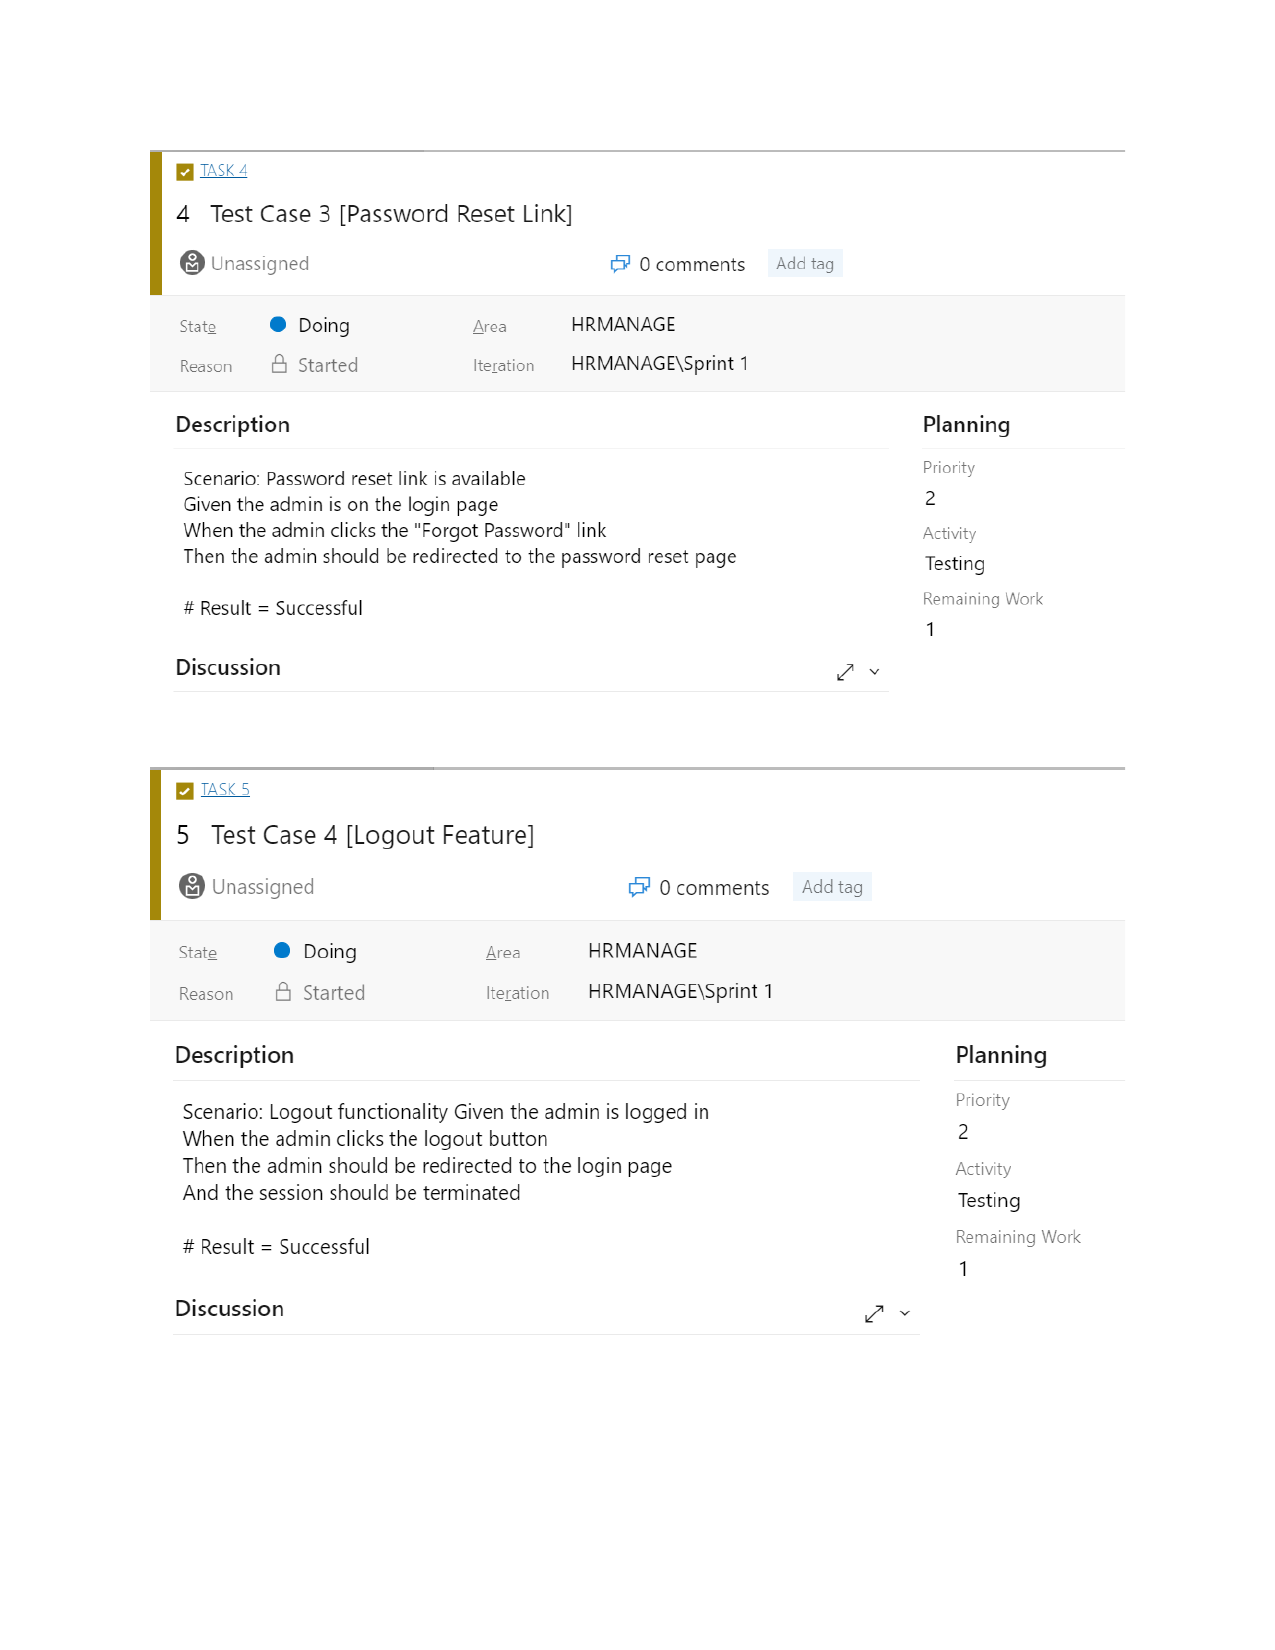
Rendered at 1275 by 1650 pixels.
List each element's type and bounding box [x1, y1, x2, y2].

picture [150, 150, 1125, 749]
picture [150, 767, 1125, 1393]
